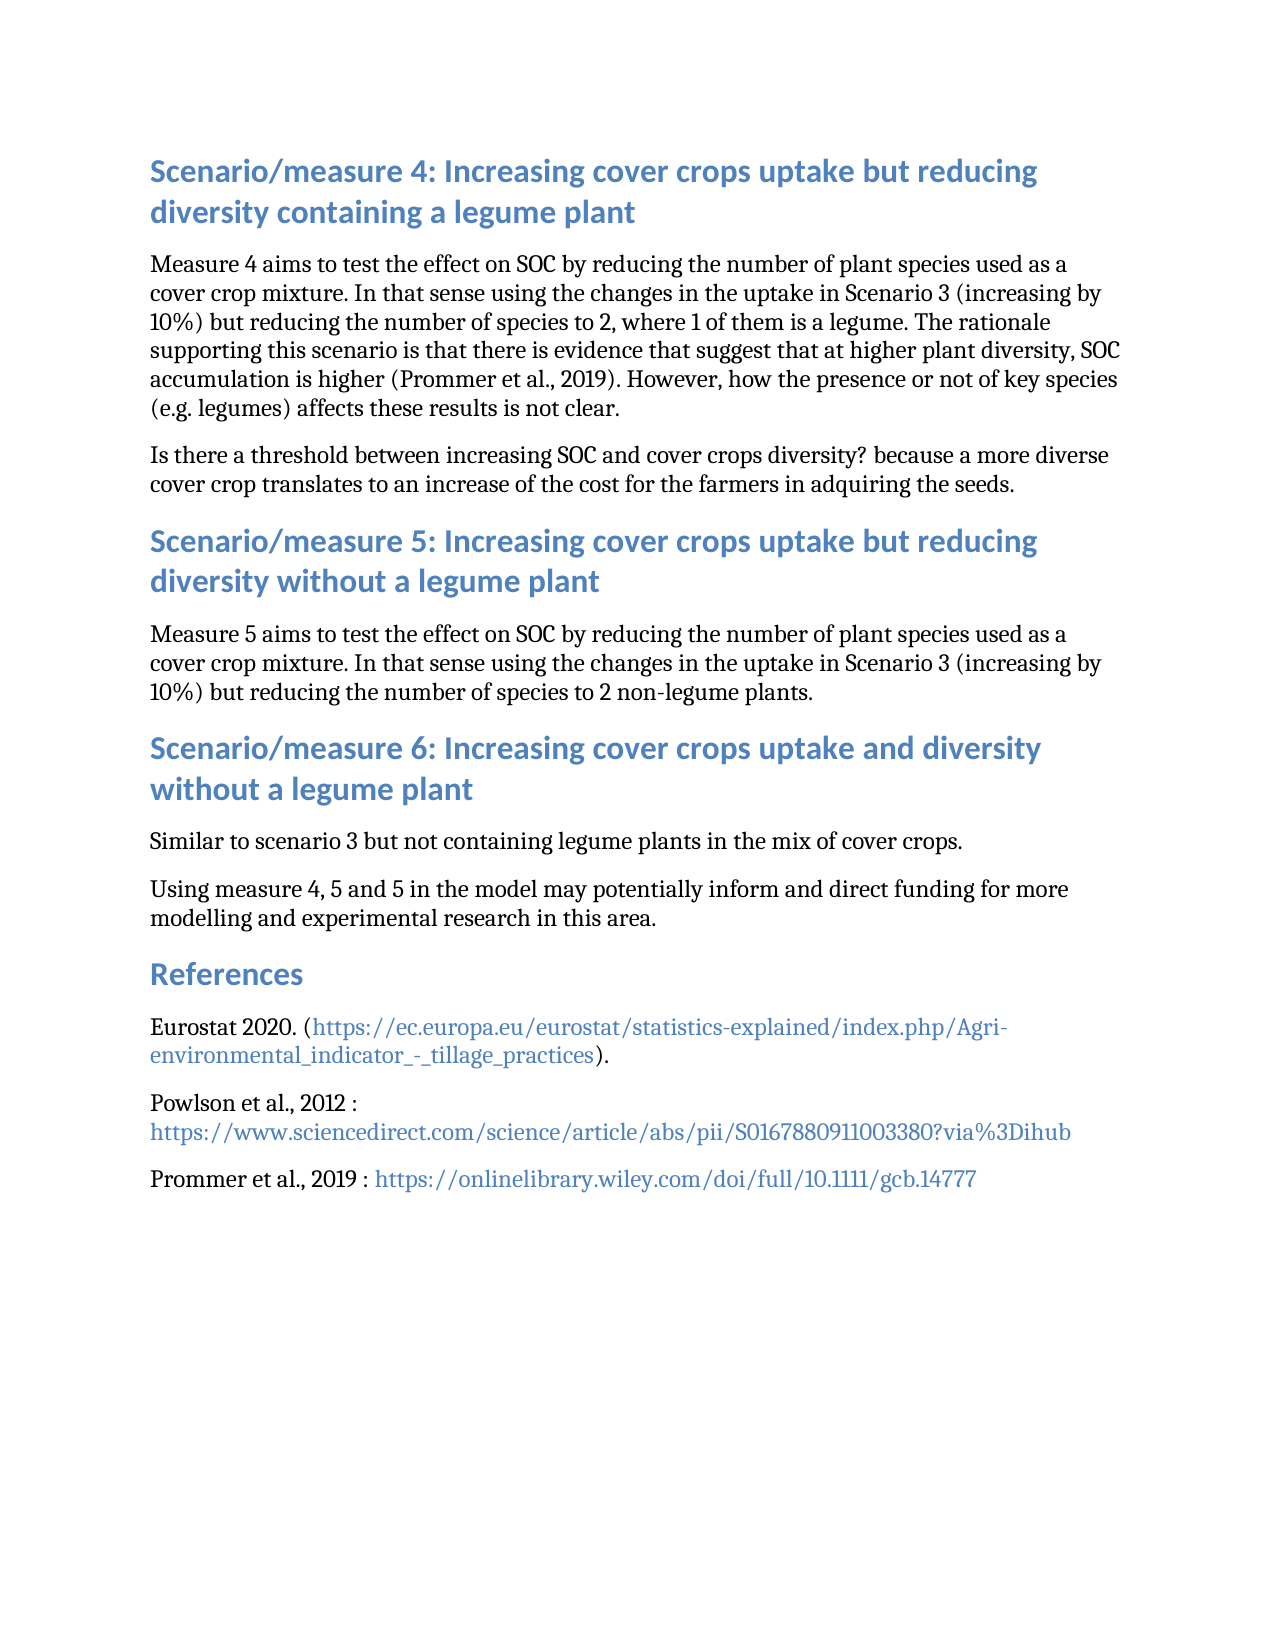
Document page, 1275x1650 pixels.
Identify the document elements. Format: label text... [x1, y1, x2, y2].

subtitle Scenario/measure 6: Increasing cover crops uptake and diversity without a legume plant [150, 727, 1125, 808]
text Prommer et al., 2019 : https://onlinelibrary.wiley.com/doi/full/10.1111/gcb.14777 [150, 1165, 1125, 1194]
subtitle References [150, 953, 1125, 994]
text Is there a threshold between increasing SOC and cover crops diversity? because a more diverse cover crop translates to an increase of the cost for the farmers in adquiring the seeds. [150, 441, 1125, 499]
text Measure 4 aims to test the effect on SOC by reducing the number of plant species used as a cover crop mixture. In that sense using the changes in the uptake in Scenario 3 (increasing by 10%) but reducing the number of species to 2, where 1 of them is a legume. The rationale supporting this scenario is that there is evidence that suggest that at higher plant diversity, SOC accumulation is higher (Prommer et al., 2019). However, how the presence or not of key species (e.g. legumes) affects these results is not clear. [150, 250, 1125, 423]
text Using measure 4, 5 and 5 in the model may potentially inform and direct funding for more modelling and experimental research in this area. [150, 875, 1125, 932]
subtitle Scenario/measure 4: Increasing cover crops uptake but reducing diversity containing a legume plant [150, 150, 1125, 231]
text Measure 5 aims to test the effect on SOC by reducing the number of plant species used as a cover crop mixture. In that sense using the changes in the uptake in Scenario 3 (increasing by 10%) but reducing the number of species to 2 non-legume plants. [150, 620, 1125, 706]
subtitle Scenario/measure 5: Increasing cover crops uptake but reducing diversity without a legume plant [150, 520, 1125, 601]
text Eurostat 2020. (https://ec.europa.eu/eurostat/statistics-explained/index.php/Agri-environmental_indicator_-_tillage_practices). [150, 1013, 1125, 1070]
text Similar to scenario 3 but not containing legume plants in the mix of cover crops. [150, 827, 1125, 856]
text Powlson et al., 2012 : https://www.sciencedirect.com/science/article/abs/pii/S0167880911003380?via%3Dihub [150, 1089, 1125, 1146]
